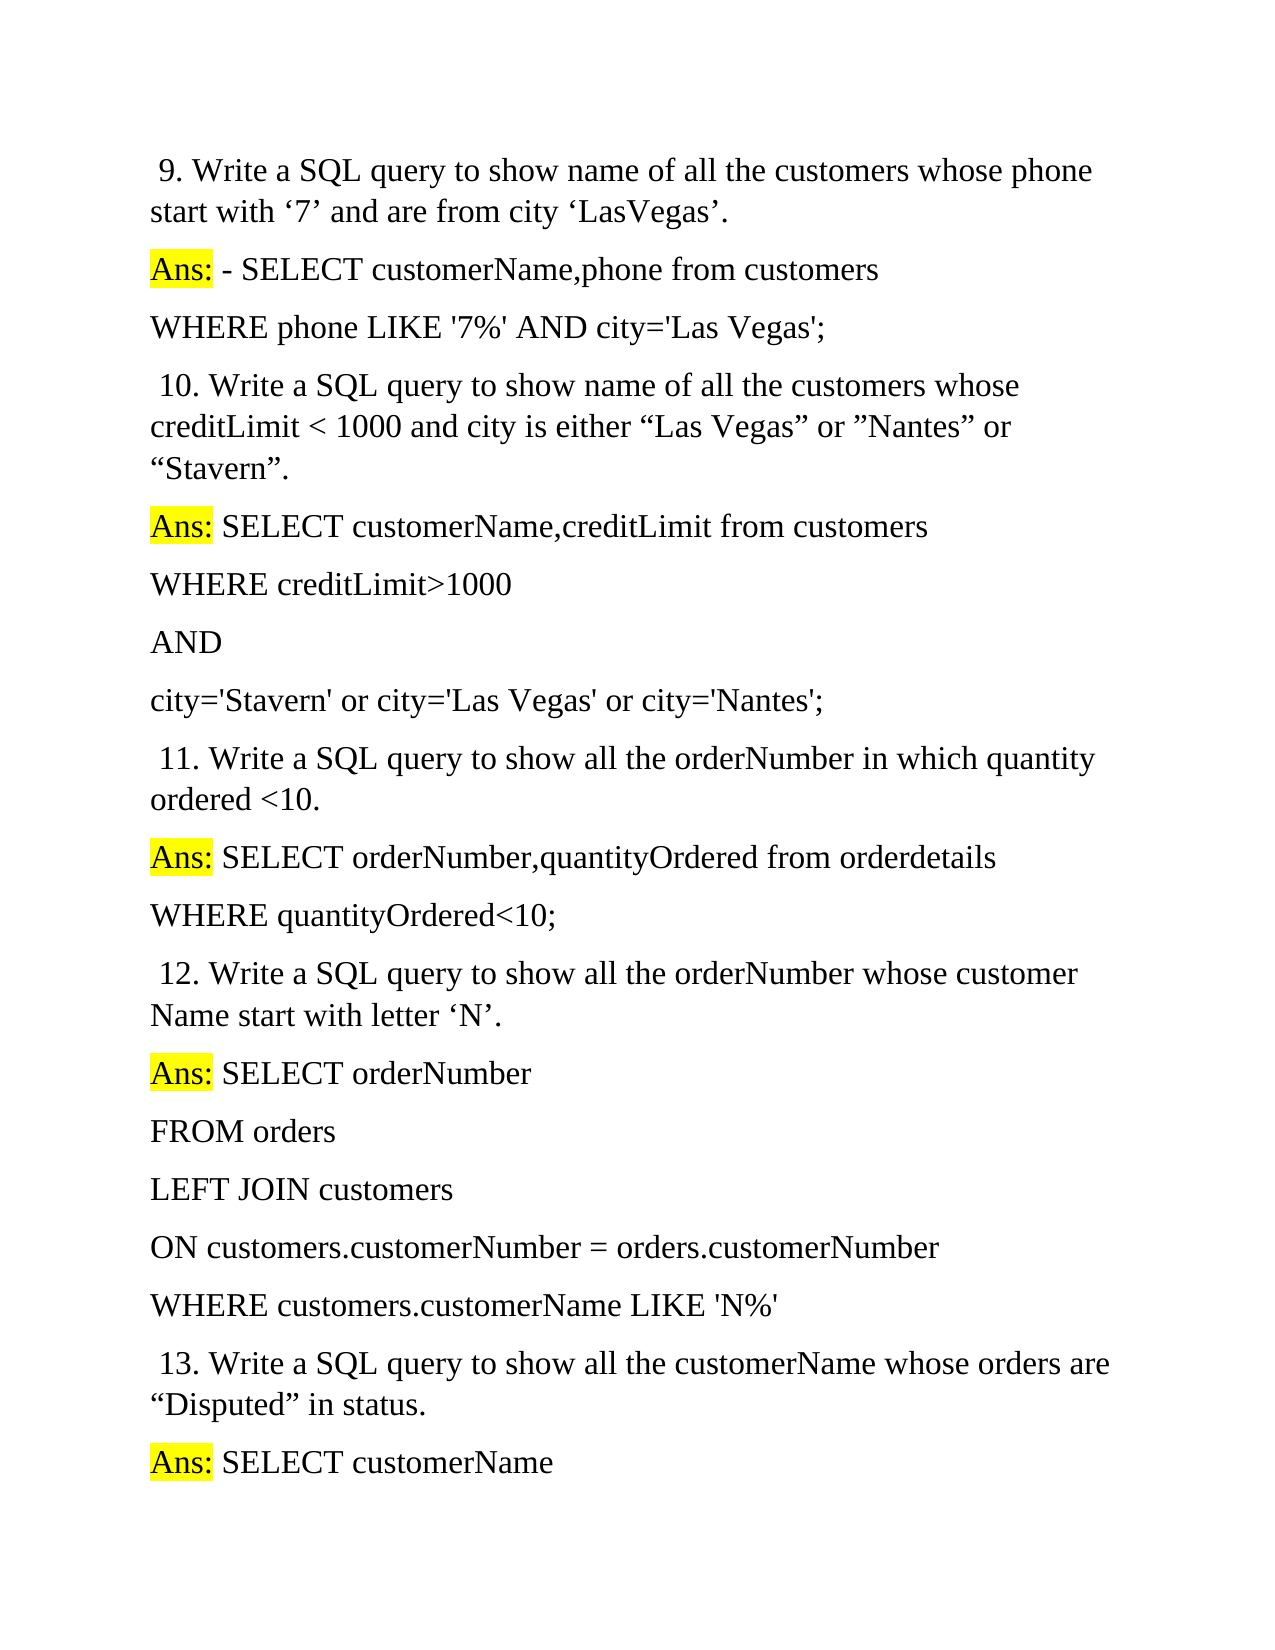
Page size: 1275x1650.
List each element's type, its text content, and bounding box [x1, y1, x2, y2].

text Ans: SELECT orderNumber,quantityOrdered from orderdetails [213, 838, 1125, 876]
text Ans: SELECT customerName,creditLimit from customers [213, 506, 1125, 544]
text ON customers.customerNumber = orders.customerNumber [150, 1227, 1125, 1265]
text city='Stavern' or city='Las Vegas' or city='Nantes'; [150, 680, 1125, 718]
text 13. Write a SQL query to show all the customerName whose orders are “Disputed” in status. [150, 1343, 1125, 1423]
text 11. Write a SQL query to show all the orderNumber in which quantity ordered <10. [150, 738, 1125, 818]
text AND [150, 622, 1125, 661]
text LEFT JOIN customers [150, 1169, 1125, 1207]
text 12. Write a SQL query to show all the orderNumber whose customer Name start with letter ‘N’. [150, 954, 1125, 1033]
text WHERE quantityOrdered<10; [150, 896, 1125, 934]
text WHERE phone LIKE '7%' AND city='Las Vegas'; [150, 307, 1125, 346]
text Ans: SELECT customerName [150, 1442, 1125, 1481]
text Ans: SELECT orderNumber [213, 1053, 1125, 1091]
text 9. Write a SQL query to show name of all the customers whose phone start with ‘7’ and are from city ‘LasVegas’. [150, 150, 1125, 230]
text 10. Write a SQL query to show name of all the customers whose creditLimit < 1000 and city is either “Las Vegas” or ”Nantes” or “Stavern”. [150, 365, 1125, 486]
text WHERE customers.customerName LIKE 'N%' [150, 1285, 1125, 1323]
text WHERE creditLimit>1000 [150, 564, 1125, 602]
text Ans: - SELECT customerName,phone from customers [213, 249, 1125, 288]
text FROM orders [150, 1111, 1125, 1149]
